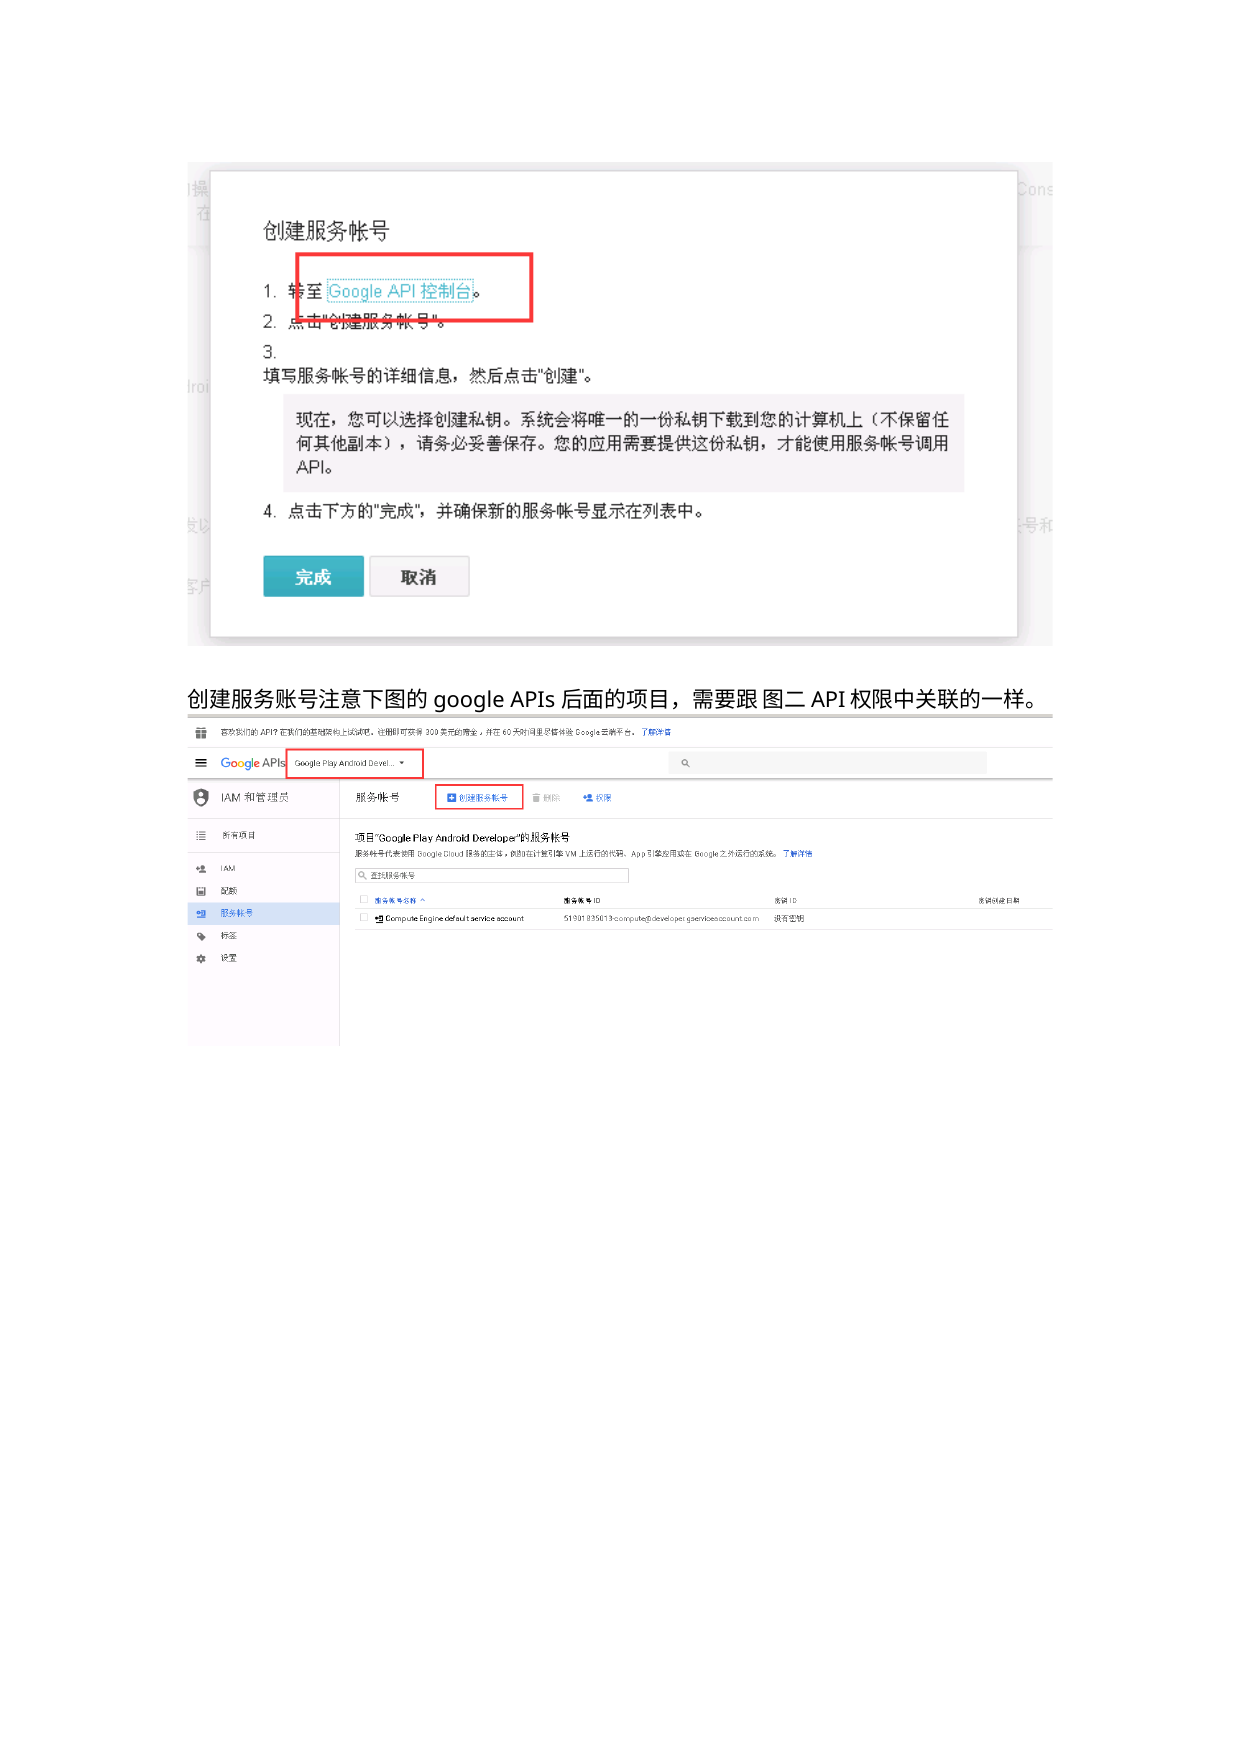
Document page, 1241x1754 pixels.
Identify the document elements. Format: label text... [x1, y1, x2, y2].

picture [187, 162, 1053, 646]
picture [187, 714, 1053, 1046]
text 创建服务账号注意下图的 google APIs 后面的项目，需要跟 图二API权限中关联的一样。 [187, 682, 1053, 714]
